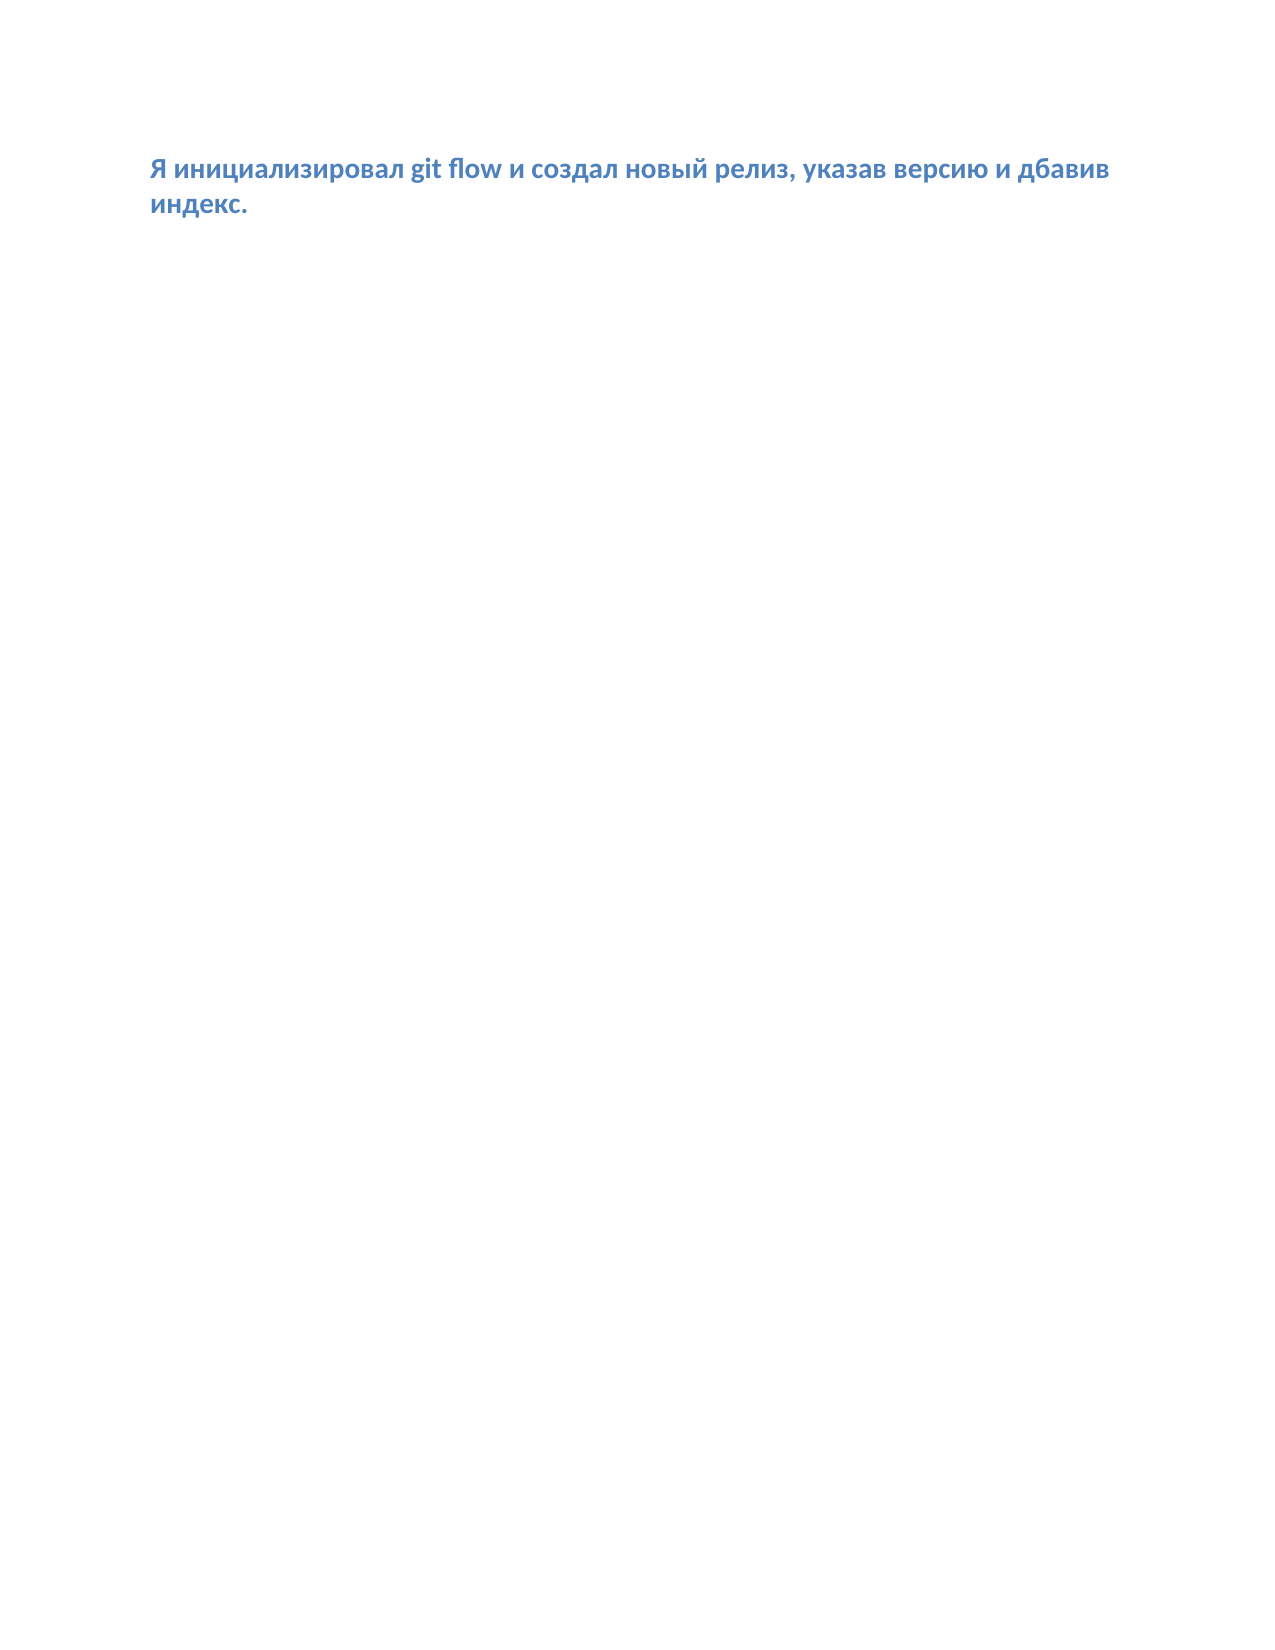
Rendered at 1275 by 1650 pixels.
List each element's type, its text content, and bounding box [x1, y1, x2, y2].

subtitle Я инициализировал git flow и создал новый релиз, указав версию и дбавив индекс. [150, 150, 1125, 221]
